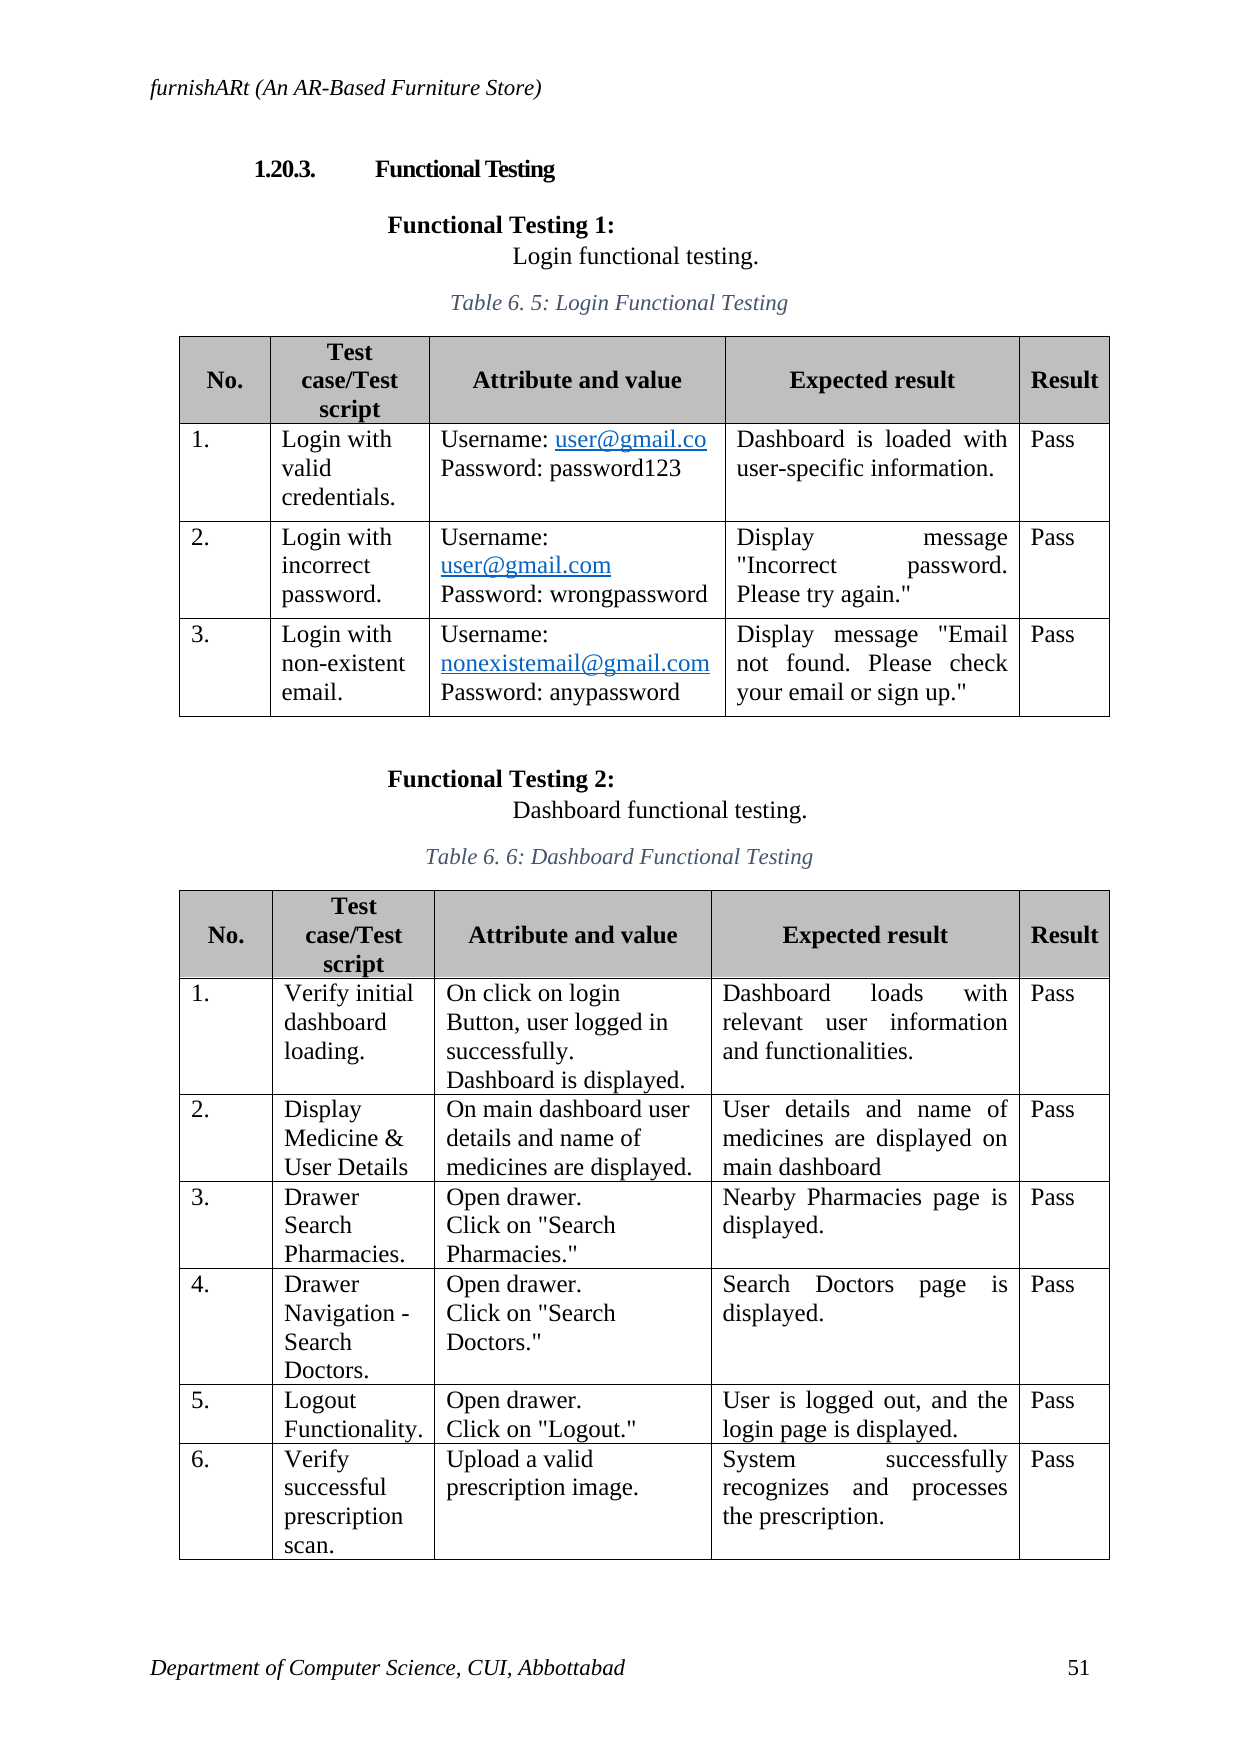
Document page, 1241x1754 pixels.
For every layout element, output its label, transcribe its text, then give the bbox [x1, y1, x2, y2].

table_header Result [1020, 337, 1109, 423]
table_header No. [180, 337, 270, 423]
table_cell Pass [1020, 424, 1109, 521]
text Table 6. 5: Login Functional Testing [150, 288, 1090, 315]
table_header Test case/Test script [273, 891, 434, 977]
table_cell On main dashboard user details and name of medicines are displayed. [435, 1095, 711, 1181]
table_header Attribute and value [435, 891, 711, 977]
table_cell Drawer Search Pharmacies. [273, 1182, 434, 1268]
table_header Test case/Test script [271, 337, 429, 423]
table_cell Pass [1020, 1444, 1109, 1559]
table_cell Pass [1020, 1182, 1109, 1268]
table_cell 3. [180, 1182, 272, 1268]
table_cell 2. [180, 522, 270, 618]
table_cell Verify successful prescription scan. [273, 1444, 434, 1559]
table_cell 4. [180, 1269, 272, 1384]
table_cell Username: nonexistemail@gmail.com Password: anypassword [430, 619, 725, 716]
table_cell Pass [1020, 619, 1109, 716]
table_cell Logout Functionality. [273, 1385, 434, 1443]
text Functional Testing 2: Dashboard functional testing. [375, 764, 1090, 824]
table_header Result [1020, 891, 1109, 977]
text Functional Testing 1: Login functional testing. [375, 210, 1090, 269]
table_cell Dashboard loads with relevant user information and functionalities. [712, 979, 1019, 1093]
table_header Attribute and value [430, 337, 725, 423]
table_header Expected result [726, 337, 1019, 423]
table_cell Login with incorrect password. [271, 522, 429, 618]
table_cell Display message "Email not found. Please check your email or sign up." [726, 619, 1019, 716]
table_cell Nearby Pharmacies page is displayed. [712, 1182, 1019, 1268]
table_cell Pass [1020, 1269, 1109, 1384]
table_cell Pass [1020, 1095, 1109, 1181]
table_cell User is logged out, and the login page is displayed. [712, 1385, 1019, 1443]
table_cell Open drawer. Click on "Search Pharmacies." [435, 1182, 711, 1268]
table_cell Username: user@gmail.com Password: wrongpassword [430, 522, 725, 618]
table_cell User details and name of medicines are displayed on main dashboard [712, 1095, 1019, 1181]
table_cell Search Doctors page is displayed. [712, 1269, 1019, 1384]
table_cell 2. [180, 1095, 272, 1181]
table_cell Display Medicine & User Details [273, 1095, 434, 1181]
table_cell Dashboard is loaded with user-specific information. [726, 424, 1019, 521]
table_header No. [180, 891, 272, 977]
table_cell 1. [180, 424, 270, 521]
table_cell System successfully recognizes and processes the prescription. [712, 1444, 1019, 1559]
table_cell 5. [180, 1385, 272, 1443]
table_header Expected result [712, 891, 1019, 977]
text Table 6. 6: Dashboard Functional Testing [150, 843, 1090, 869]
table_cell Display message "Incorrect password. Please try again." [726, 522, 1019, 618]
table_cell Verify initial dashboard loading. [273, 979, 434, 1093]
table_cell Upload a valid prescription image. [435, 1444, 711, 1559]
table_cell Open drawer. Click on "Logout." [435, 1385, 711, 1443]
table_cell 3. [180, 619, 270, 716]
table_cell Login with non-existent email. [271, 619, 429, 716]
table_cell Pass [1020, 1385, 1109, 1443]
table_cell On click on login Button, user logged in successfully. Dashboard is displayed. [435, 979, 711, 1093]
table_cell Pass [1020, 522, 1109, 618]
table_cell Open drawer. Click on "Search Doctors." [435, 1269, 711, 1384]
table_cell Username: user@gmail.co Password: password123 [430, 424, 725, 521]
table_cell Drawer Navigation - Search Doctors. [273, 1269, 434, 1384]
table_cell Pass [1020, 979, 1109, 1093]
table_cell Login with valid credentials. [271, 424, 429, 521]
table_cell 6. [180, 1444, 272, 1559]
table_cell 1. [180, 979, 272, 1093]
subtitle Functional Testing [253, 154, 1090, 183]
